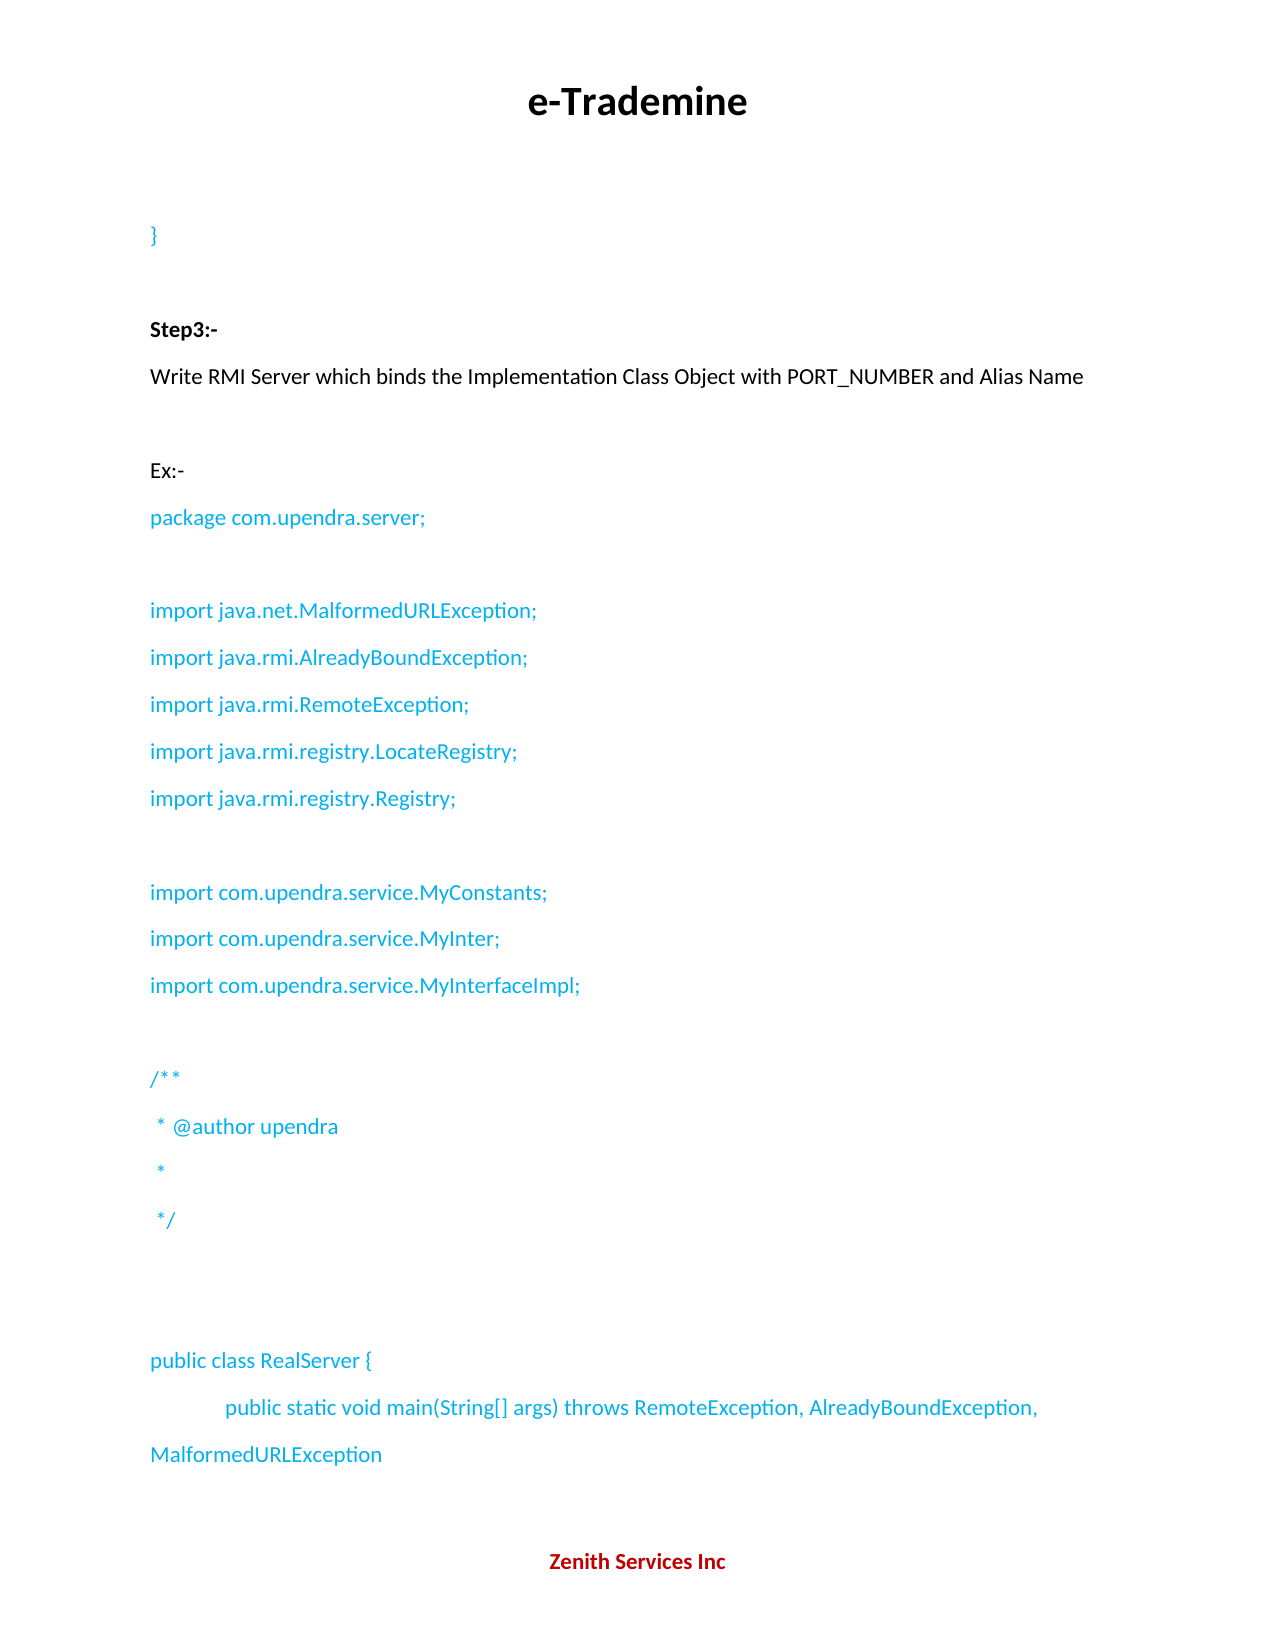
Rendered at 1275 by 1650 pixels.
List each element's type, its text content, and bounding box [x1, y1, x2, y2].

text Write RMI Server which binds the Implementation Class Object with PORT_NUMBER and Alias Name [150, 362, 1125, 390]
text public class RealServer { [150, 1346, 1125, 1374]
text import java.net.MalformedURLException; [150, 596, 1125, 624]
text import java.rmi.registry.Registry; [150, 784, 1125, 812]
text MalformedURLException [150, 1440, 1125, 1468]
text } [150, 221, 1125, 249]
text import java.rmi.RemoteException; [150, 690, 1125, 718]
text public static void main(String[] args) throws RemoteException, AlreadyBoundException, [150, 1393, 1125, 1421]
text Step3:- [150, 315, 1125, 343]
text import java.rmi.registry.LocateRegistry; [150, 737, 1125, 765]
text import com.upendra.service.MyConstants; [150, 878, 1125, 906]
text Ex:- [150, 456, 1125, 484]
text import java.rmi.AlreadyBoundException; [150, 643, 1125, 671]
text /** [150, 1065, 1125, 1093]
text package com.upendra.server; [150, 503, 1125, 531]
text * @author upendra [150, 1112, 1125, 1140]
text import com.upendra.service.MyInterfaceImpl; [150, 971, 1125, 999]
text * [150, 1159, 1125, 1187]
text import com.upendra.service.MyInter; [150, 924, 1125, 953]
text */ [150, 1206, 1125, 1234]
